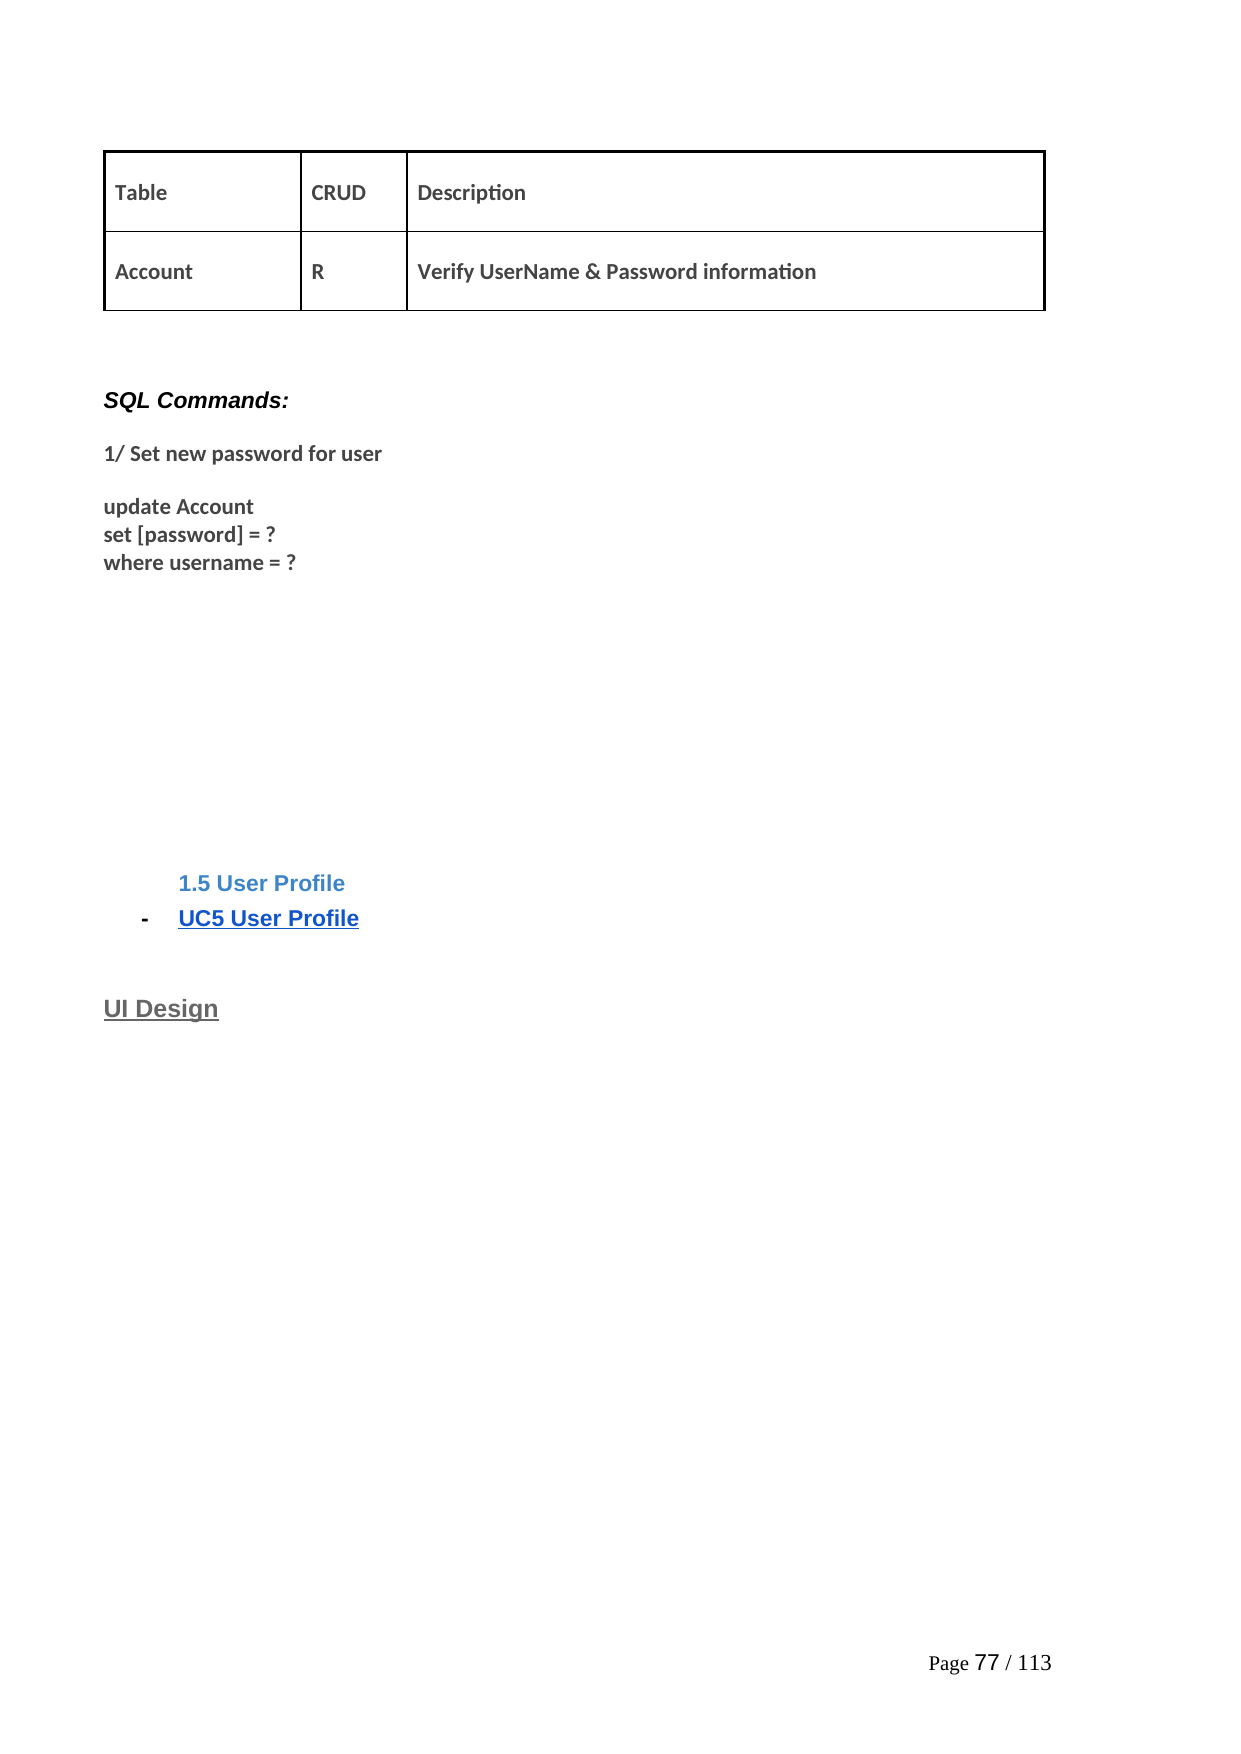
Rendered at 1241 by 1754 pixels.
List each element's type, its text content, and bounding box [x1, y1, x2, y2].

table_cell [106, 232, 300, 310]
list UC5 User Profile [141, 905, 1151, 931]
subtitle 1.5 User Profile [103, 870, 1151, 897]
text SQL Commands: [103, 387, 1151, 414]
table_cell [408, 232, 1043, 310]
subtitle UI Design [103, 994, 1151, 1023]
text 1/ Set new password for user [103, 439, 1151, 467]
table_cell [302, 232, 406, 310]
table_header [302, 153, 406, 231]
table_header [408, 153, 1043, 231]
text update Account set [password] = ? where username = ? [103, 492, 1151, 576]
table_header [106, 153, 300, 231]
